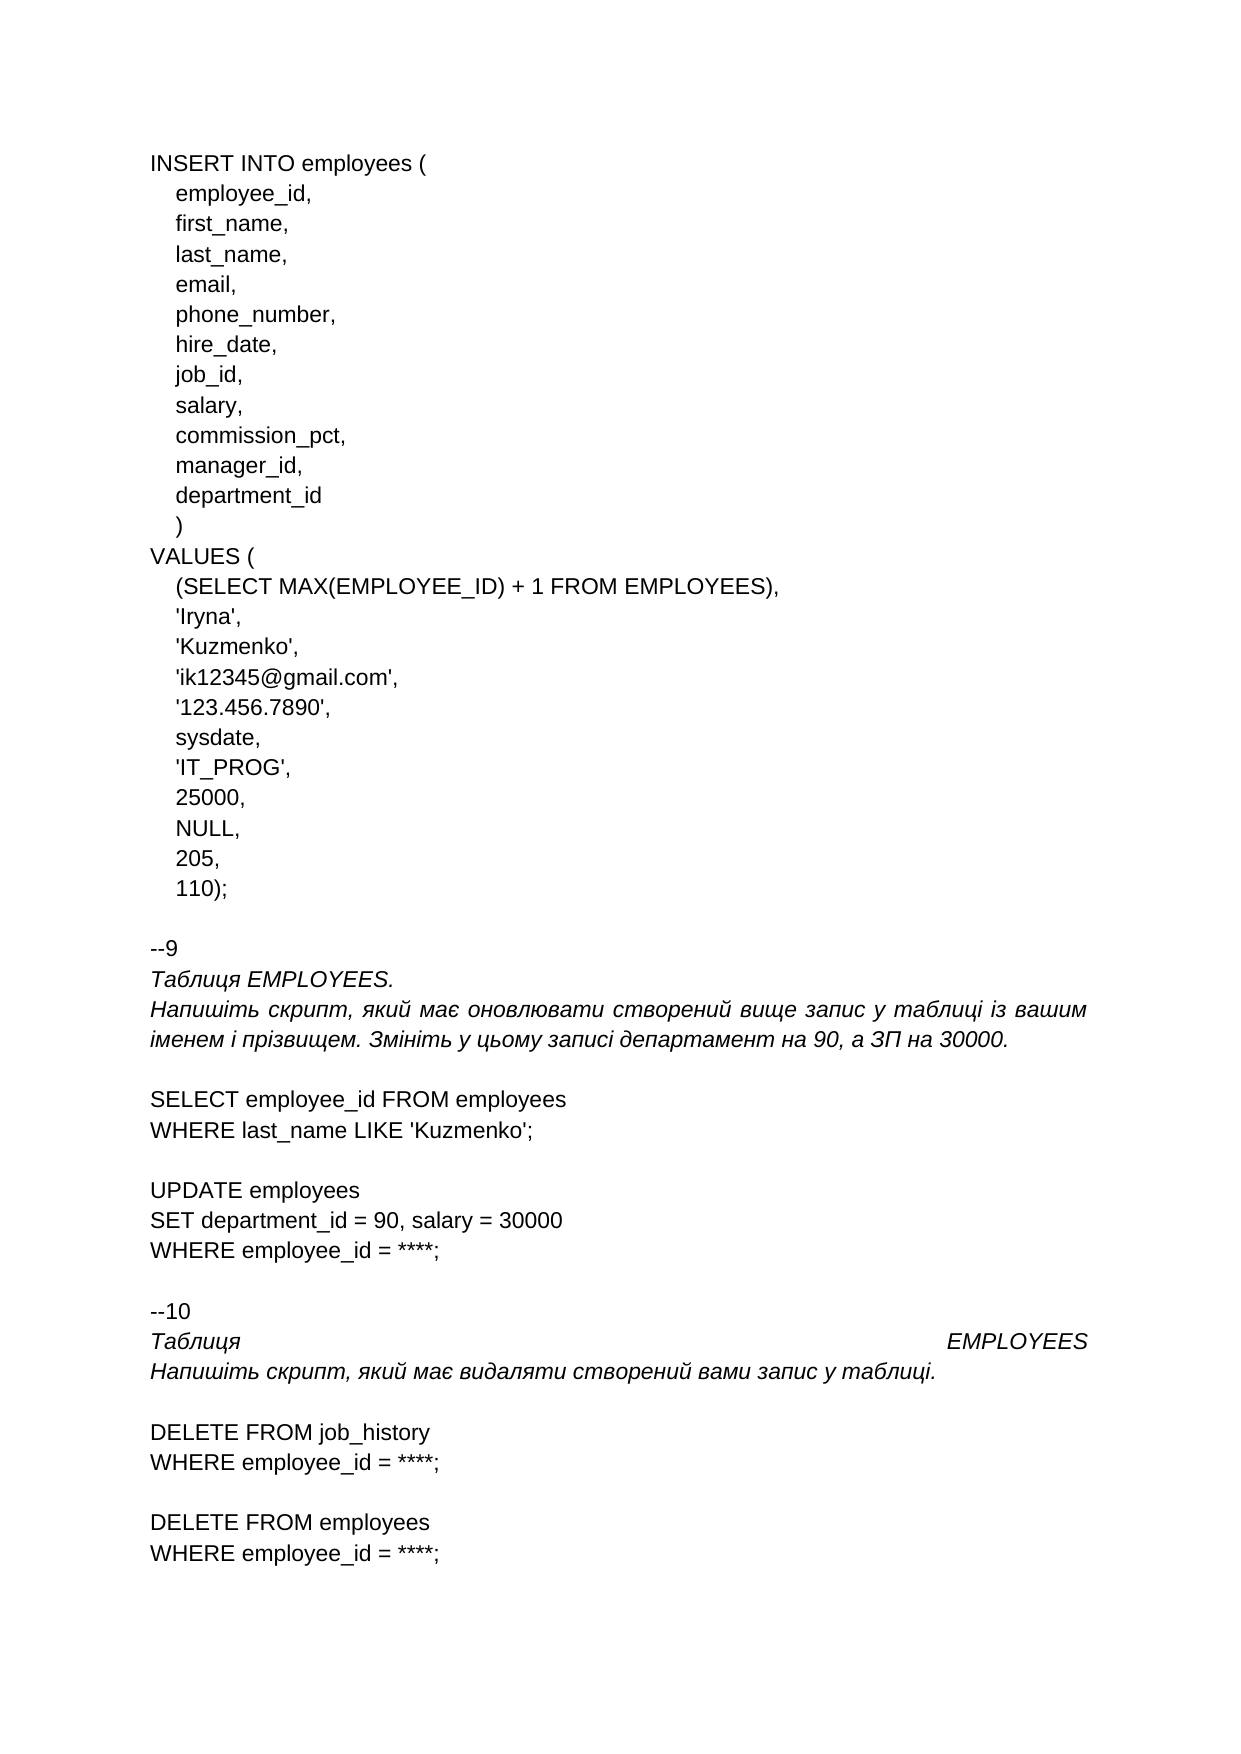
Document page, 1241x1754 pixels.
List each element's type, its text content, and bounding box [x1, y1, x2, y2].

text Таблиця EMPLOYEES. [150, 966, 1090, 992]
text department_id [150, 482, 1090, 509]
text --10 [150, 1298, 1090, 1324]
text Таблиця EMPLOYEES Напишіть скрипт, який має видаляти створений вами запис у таблиці. [150, 1328, 1090, 1385]
text Напишіть скрипт, який має оновлювати створений вище запис у таблиці із вашим іменем і прізвищем. Змініть у цьому записі департамент на 90, а ЗП на 30000. [150, 996, 1090, 1052]
text 'IT_PROG', [150, 754, 1090, 781]
text commission_pct, [150, 422, 1090, 448]
text sysdate, [150, 724, 1090, 750]
text 'Iryna', [150, 603, 1090, 629]
text (SELECT MAX(EMPLOYEE_ID) + 1 FROM EMPLOYEES), [150, 573, 1090, 599]
text VALUES ( [150, 543, 1090, 569]
text UPDATE employees [150, 1177, 1090, 1203]
text SELECT employee_id FROM employees [150, 1086, 1090, 1113]
text employee_id, [150, 180, 1090, 207]
text last_name, [150, 241, 1090, 267]
text phone_number, [150, 301, 1090, 327]
text ) [150, 512, 1090, 539]
text --9 [150, 935, 1090, 962]
text job_id, [150, 361, 1090, 388]
text WHERE employee_id = ****; [150, 1449, 1090, 1475]
text 110); [150, 875, 1090, 901]
text salary, [150, 392, 1090, 418]
text 'ik12345@gmail.com', [150, 663, 1090, 690]
text 205, [150, 845, 1090, 871]
text 25000, [150, 784, 1090, 811]
text NULL, [150, 814, 1090, 841]
text hire_date, [150, 331, 1090, 358]
text '123.456.7890', [150, 694, 1090, 720]
text WHERE employee_id = ****; [150, 1237, 1090, 1264]
text manager_id, [150, 452, 1090, 478]
text DELETE FROM employees [150, 1509, 1090, 1536]
text first_name, [150, 210, 1090, 237]
text WHERE employee_id = ****; [150, 1539, 1090, 1566]
text WHERE last_name LIKE 'Kuzmenko'; [150, 1117, 1090, 1143]
text INSERT INTO employees ( [150, 150, 1090, 176]
text email, [150, 271, 1090, 297]
text 'Kuzmenko', [150, 633, 1090, 660]
text DELETE FROM job_history [150, 1419, 1090, 1445]
text SET department_id = 90, salary = 30000 [150, 1207, 1090, 1234]
